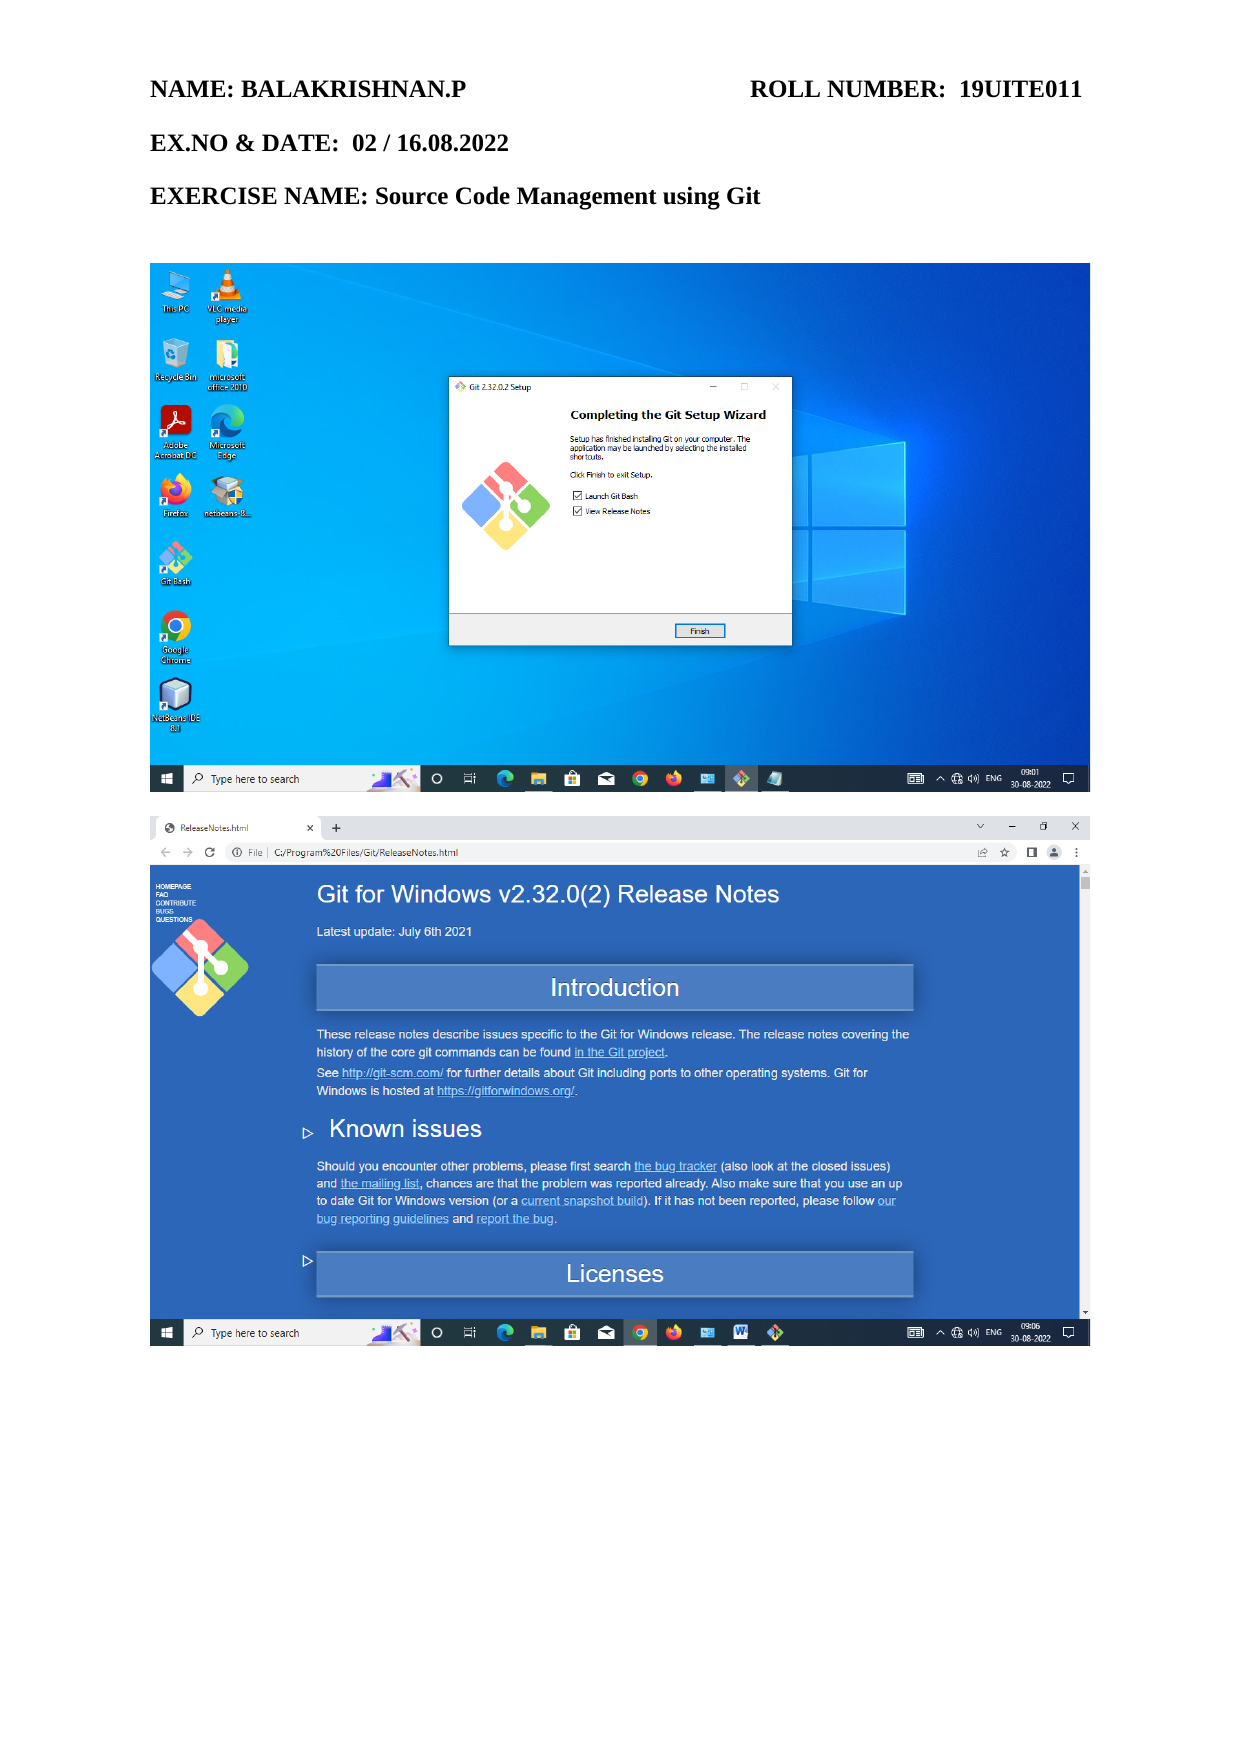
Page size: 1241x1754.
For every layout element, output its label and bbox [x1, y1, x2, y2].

picture [223, 455, 234, 459]
picture [212, 477, 242, 505]
picture [150, 816, 1091, 1346]
picture [160, 406, 190, 437]
picture [164, 339, 188, 367]
picture [160, 611, 190, 641]
picture [212, 270, 240, 300]
picture [217, 317, 227, 321]
picture [160, 678, 191, 710]
picture [186, 374, 196, 379]
picture [217, 341, 237, 367]
picture [170, 272, 189, 293]
picture [164, 306, 176, 311]
picture [212, 405, 243, 437]
picture [150, 263, 1091, 792]
picture [210, 443, 220, 447]
picture [160, 542, 192, 573]
picture [164, 292, 181, 298]
picture [160, 474, 191, 505]
picture [162, 715, 172, 720]
